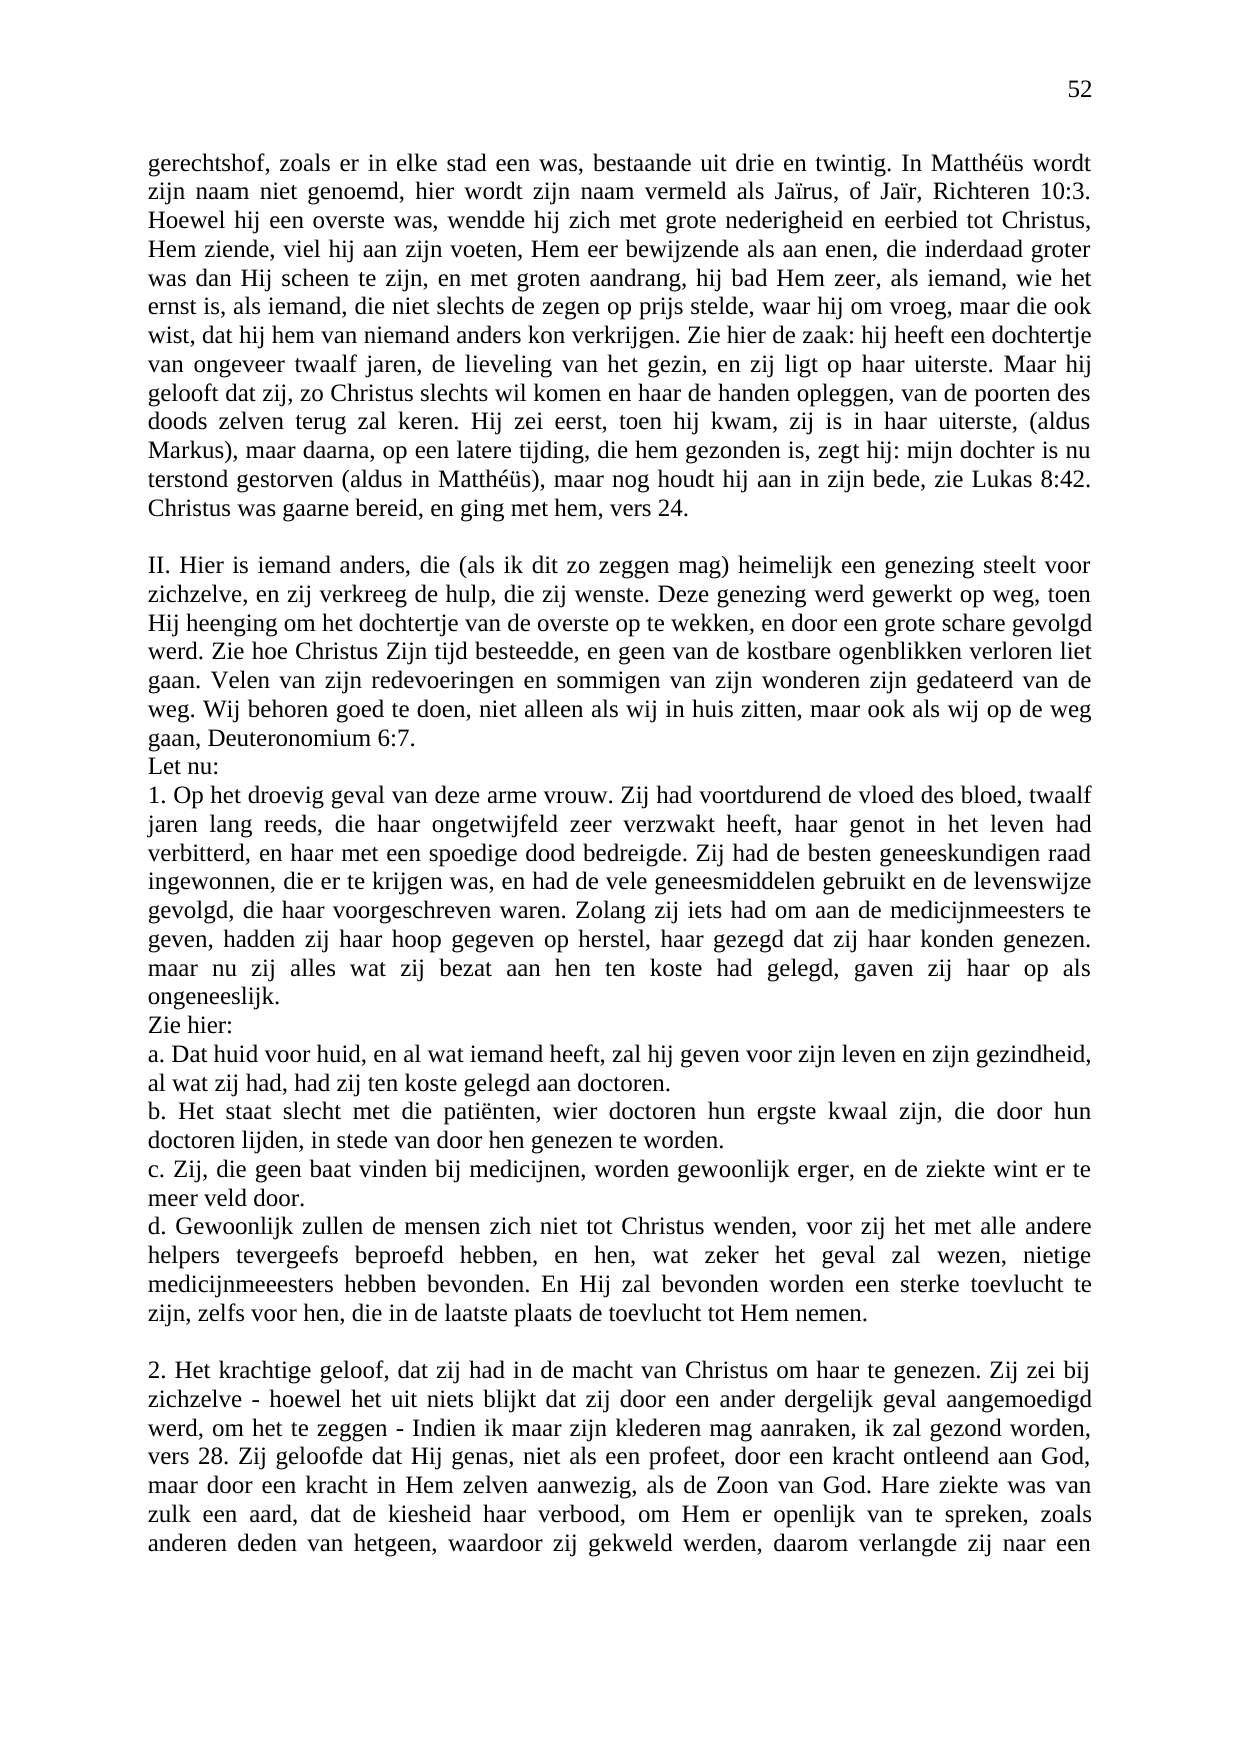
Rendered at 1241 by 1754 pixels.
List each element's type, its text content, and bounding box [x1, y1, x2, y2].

text c. Zij, die geen baat vinden bij medicijnen, worden gewoonlijk erger, en de ziekte wint er te meer veld door. [148, 1154, 1093, 1211]
text Zie hier: [148, 1010, 1093, 1039]
text b. Het staat slecht met die patiënten, wier doctoren hun ergste kwaal zijn, die door hun doctoren lijden, in stede van door hen genezen te worden. [148, 1096, 1093, 1154]
text II. Hier is iemand anders, die (als ik dit zo zeggen mag) heimelijk een genezing steelt voor zichzelve, en zij verkreeg de hulp, die zij wenste. Deze genezing werd gewerkt op weg, toen Hij heenging om het dochtertje van de overste op te wekken, en door een grote schare gevolgd werd. Zie hoe Christus Zijn tijd besteedde, en geen van de kostbare ogenblikken verloren liet gaan. Velen van zijn redevoeringen en sommigen van zijn wonderen zijn gedateerd van de weg. Wij behoren goed te doen, niet alleen als wij in huis zitten, maar ook als wij op de weg gaan, Deuteronomium 6:7. [148, 550, 1093, 751]
text a. Dat huid voor huid, en al wat iemand heeft, zal hij geven voor zijn leven en zijn gezindheid, al wat zij had, had zij ten koste gelegd aan doctoren. [148, 1039, 1093, 1096]
text Let nu: [148, 751, 1093, 780]
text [148, 1355, 1093, 1556]
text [148, 148, 1093, 521]
text d. Gewoonlijk zullen de mensen zich niet tot Christus wenden, voor zij het met alle andere helpers tevergeefs beproefd hebben, en hen, wat zeker het geval zal wezen, nietige medicijnmeeesters hebben bevonden. En Hij zal bevonden worden een sterke toevlucht te zijn, zelfs voor hen, die in de laatste plaats de toevlucht tot Hem nemen. [148, 1211, 1093, 1326]
text 1. Op het droevig geval van deze arme vrouw. Zij had voortdurend de vloed des bloed, twaalf jaren lang reeds, die haar ongetwijfeld zeer verzwakt heeft, haar genot in het leven had verbitterd, en haar met een spoedige dood bedreigde. Zij had de besten geneeskundigen raad ingewonnen, die er te krijgen was, en had de vele geneesmiddelen gebruikt en de levenswijze gevolgd, die haar voorgeschreven waren. Zolang zij iets had om aan de medicijnmeesters te geven, hadden zij haar hoop gegeven op herstel, haar gezegd dat zij haar konden genezen. maar nu zij alles wat zij bezat aan hen ten koste had gelegd, gaven zij haar op als ongeneeslijk. [148, 780, 1093, 1010]
